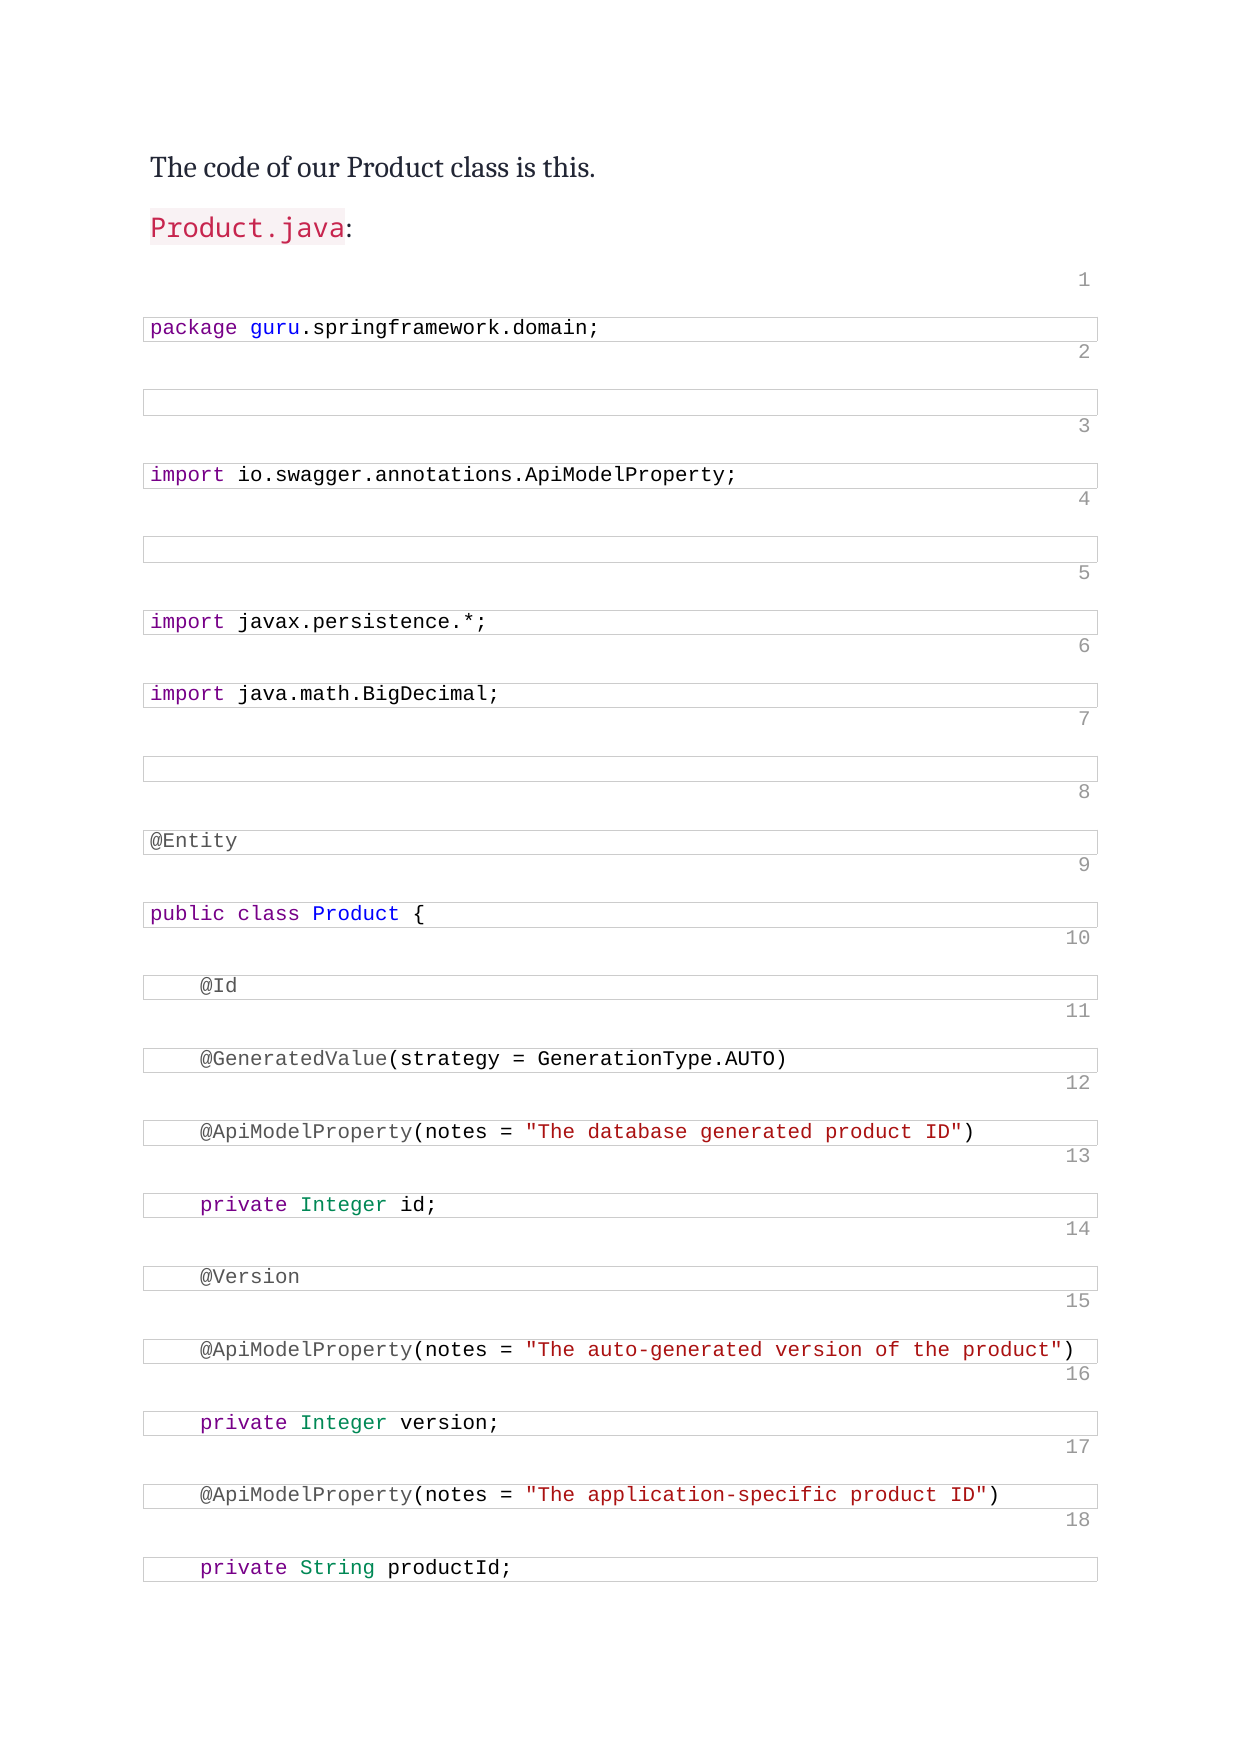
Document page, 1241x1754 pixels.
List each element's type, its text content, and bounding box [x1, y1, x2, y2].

text @ApiModelProperty(notes = "The application-specific product ID") [144, 1485, 1097, 1508]
text Product.java: [345, 208, 1090, 245]
text 7 [150, 708, 1090, 731]
text @ApiModelProperty(notes = "The database generated product ID") [144, 1121, 1097, 1145]
text private Integer version; [144, 1412, 1097, 1435]
text import java.math.BigDecimal; [144, 684, 1097, 707]
text 1 [150, 268, 1090, 292]
text @ApiModelProperty(notes = "The auto-generated version of the product") [144, 1340, 1097, 1363]
text 2 [150, 342, 1090, 365]
text ​ [144, 757, 1097, 781]
text The code of our Product class is this. [150, 150, 1090, 185]
text ​ [144, 537, 1097, 562]
text 10 [150, 928, 1090, 951]
text 17 [150, 1436, 1090, 1459]
text @Id [144, 976, 1097, 999]
text package guru.springframework.domain; [144, 318, 1097, 341]
text 4 [150, 489, 1090, 512]
text @GeneratedValue(strategy = GenerationType.AUTO) [144, 1049, 1097, 1072]
text 3 [150, 416, 1090, 439]
text 9 [150, 855, 1090, 878]
text private String productId; [144, 1558, 1097, 1581]
text 8 [150, 782, 1090, 805]
text 14 [150, 1218, 1090, 1241]
text @Version [144, 1267, 1097, 1290]
text public class Product { [144, 903, 1097, 927]
text 13 [150, 1146, 1090, 1169]
text import javax.persistence.*; [144, 611, 1097, 634]
text 5 [150, 563, 1090, 586]
text 11 [150, 1000, 1090, 1023]
text 18 [150, 1509, 1090, 1532]
text 15 [150, 1291, 1090, 1314]
text 12 [150, 1073, 1090, 1096]
text 6 [150, 635, 1090, 658]
text import io.swagger.annotations.ApiModelProperty; [144, 464, 1097, 488]
text 16 [150, 1364, 1090, 1387]
text private Integer id; [144, 1194, 1097, 1217]
text @Entity [144, 831, 1097, 854]
text ​ [144, 390, 1097, 415]
